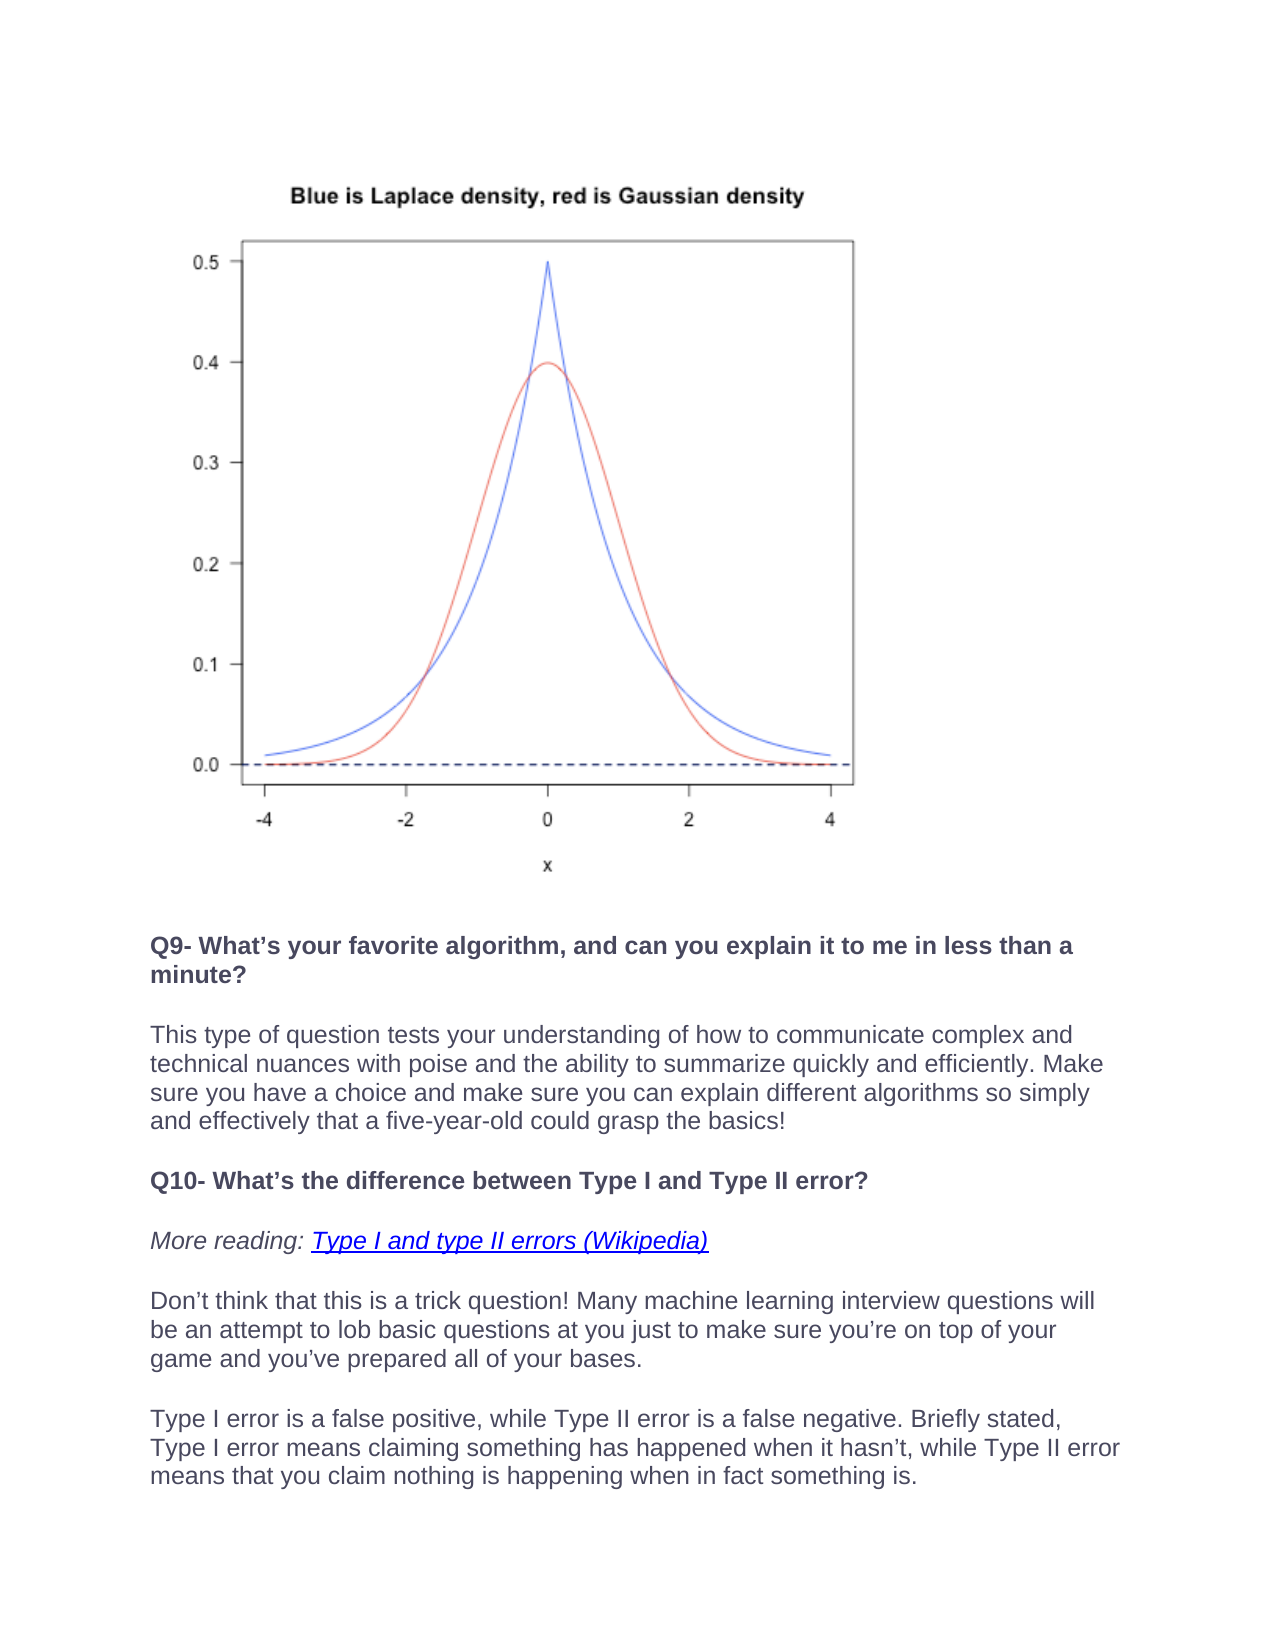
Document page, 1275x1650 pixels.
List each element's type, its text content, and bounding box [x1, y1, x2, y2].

text More reading: Type I and type II errors (Wikipedia) [150, 1226, 1125, 1255]
text Q9- What’s your favorite algorithm, and can you explain it to me in less than a minute? [150, 931, 1125, 989]
text Don’t think that this is a trick question! Many machine learning interview questions will be an attempt to lob basic questions at you just to make sure you’re on top of your game and you’ve prepared all of your bases. [150, 1286, 1125, 1372]
text This type of question tests your understanding of how to communicate complex and technical nuances with poise and the ability to summarize quickly and efficiently. Make sure you have a choice and make sure you can explain different algorithms so simply and effectively that a five-year-old could grasp the basics! [150, 1020, 1125, 1135]
text Q10- What’s the difference between Type I and Type II error? [150, 1166, 1125, 1195]
text Type I error is a false positive, while Type II error is a false negative. Briefly stated, Type I error means claiming something has happened when it hasn’t, while Type II error means that you claim nothing is happening when in fact something is. [150, 1404, 1125, 1490]
picture [150, 150, 901, 900]
